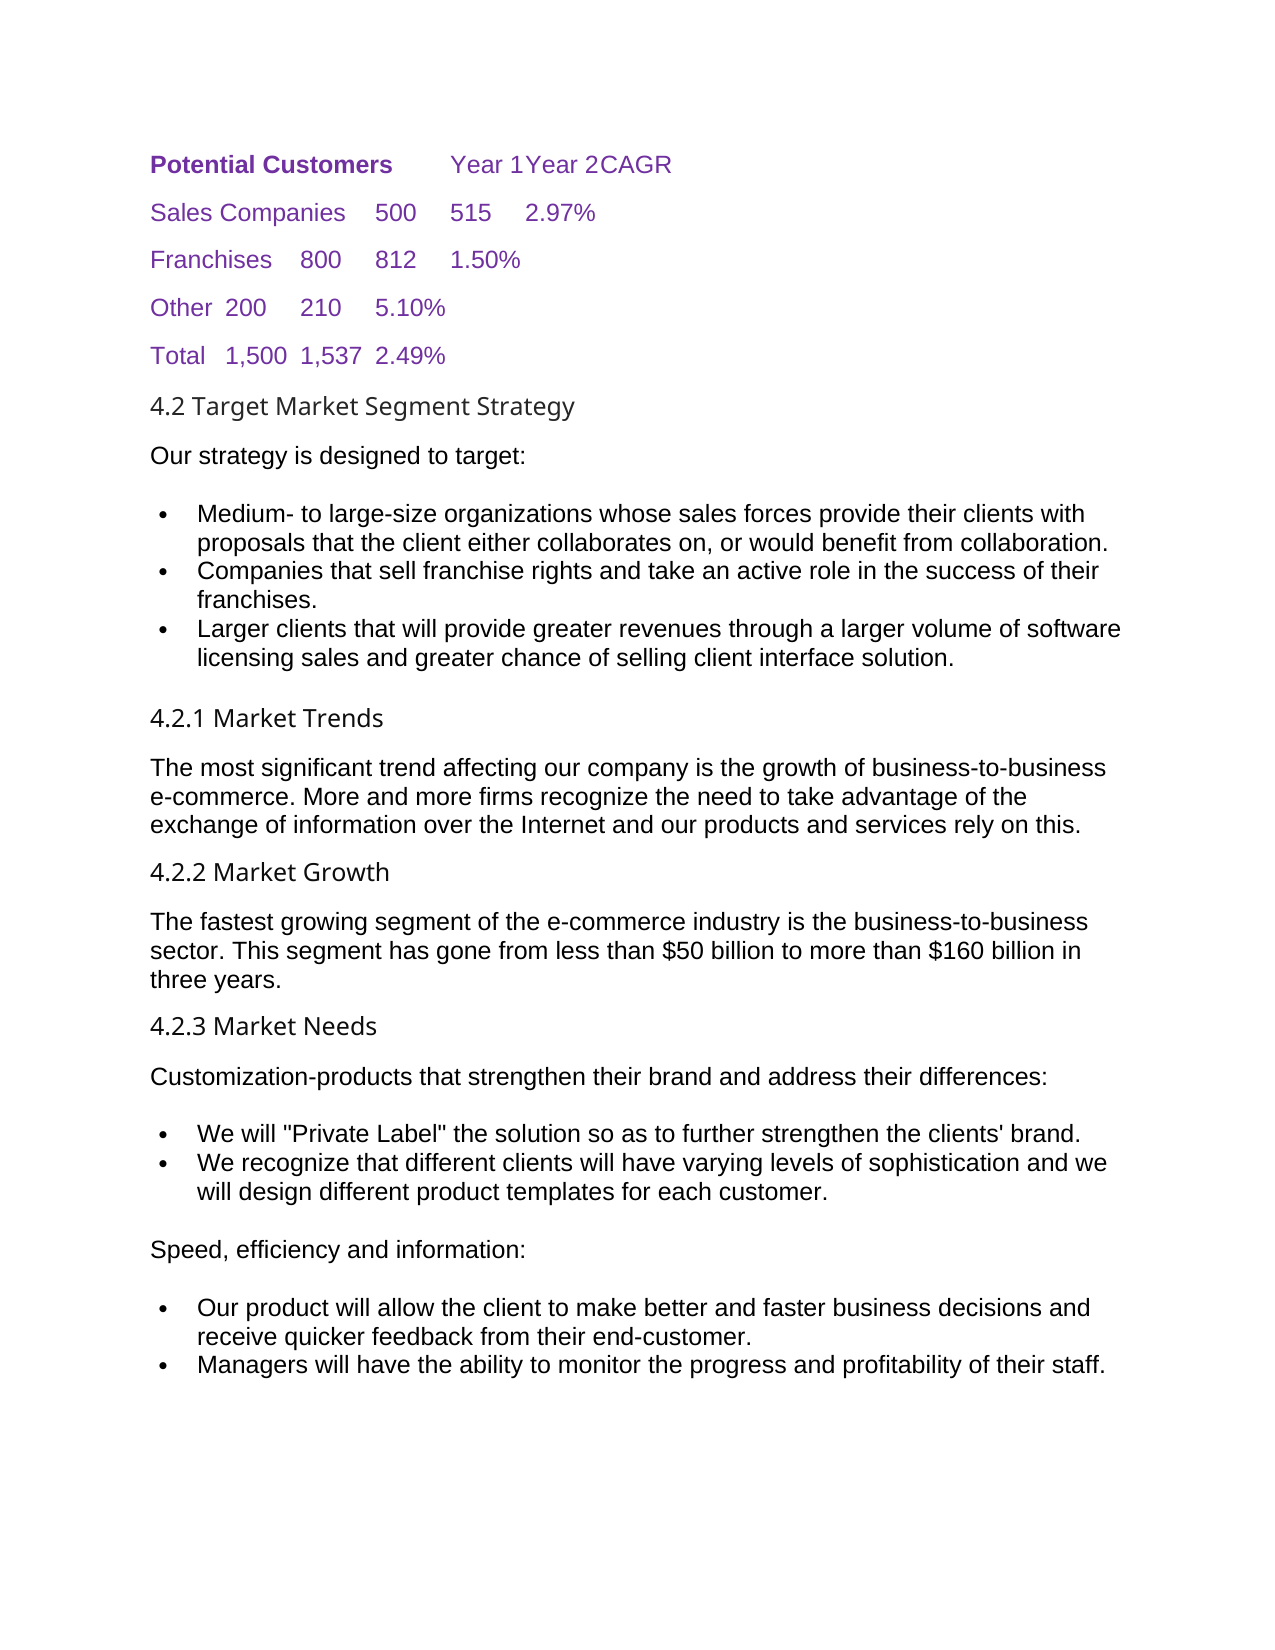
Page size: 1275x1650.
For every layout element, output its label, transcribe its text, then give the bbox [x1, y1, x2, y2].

text Speed, efficiency and information: [150, 1235, 1125, 1263]
text Our strategy is designed to target: [150, 441, 1125, 470]
list Our product will allow the client to make better and faster business decisions and receive quicker feedback from their end-customer. [159, 1293, 1125, 1350]
list Larger clients that will provide greater revenues through a larger volume of software licensing sales and greater chance of selling client interface solution. [159, 614, 1125, 671]
subtitle 4.2.3 Market Needs [150, 1009, 1125, 1043]
text Total 1,500 1,537 2.49% [150, 341, 1125, 369]
text Customization-products that strengthen their brand and address their differences: [150, 1061, 1125, 1090]
text The fastest growing segment of the e-commerce industry is the business-to-business sector. This segment has gone from less than $50 billion to more than $160 billion in three years. [150, 907, 1125, 993]
subtitle 4.2.2 Market Growth [150, 855, 1125, 889]
list We will "Private Label" the solution so as to further strengthen the clients' brand. [159, 1119, 1125, 1148]
text Other 200 210 5.10% [150, 293, 1125, 322]
list Managers will have the ability to monitor the progress and profitability of their staff. [159, 1350, 1125, 1379]
text Potential Customers Year 1 Year 2 CAGR [150, 150, 1125, 179]
list We recognize that different clients will have varying levels of sophistication and we will design different product templates for each customer. [159, 1148, 1125, 1206]
list Companies that sell franchise rights and take an active role in the success of their franchises. [159, 556, 1125, 614]
text Franchises 800 812 1.50% [150, 245, 1125, 274]
subtitle 4.2 Target Market Segment Strategy [150, 388, 1125, 423]
subtitle 4.2.1 Market Trends [150, 701, 1125, 734]
list Medium- to large-size organizations whose sales forces provide their clients with proposals that the client either collaborates on, or would benefit from collaboration. [159, 499, 1125, 556]
text The most significant trend affecting our company is the growth of business-to-business e-commerce. More and more firms recognize the need to take advantage of the exchange of information over the Internet and our products and services rely on this. [150, 753, 1125, 839]
text Sales Companies 500 515 2.97% [150, 198, 1125, 226]
